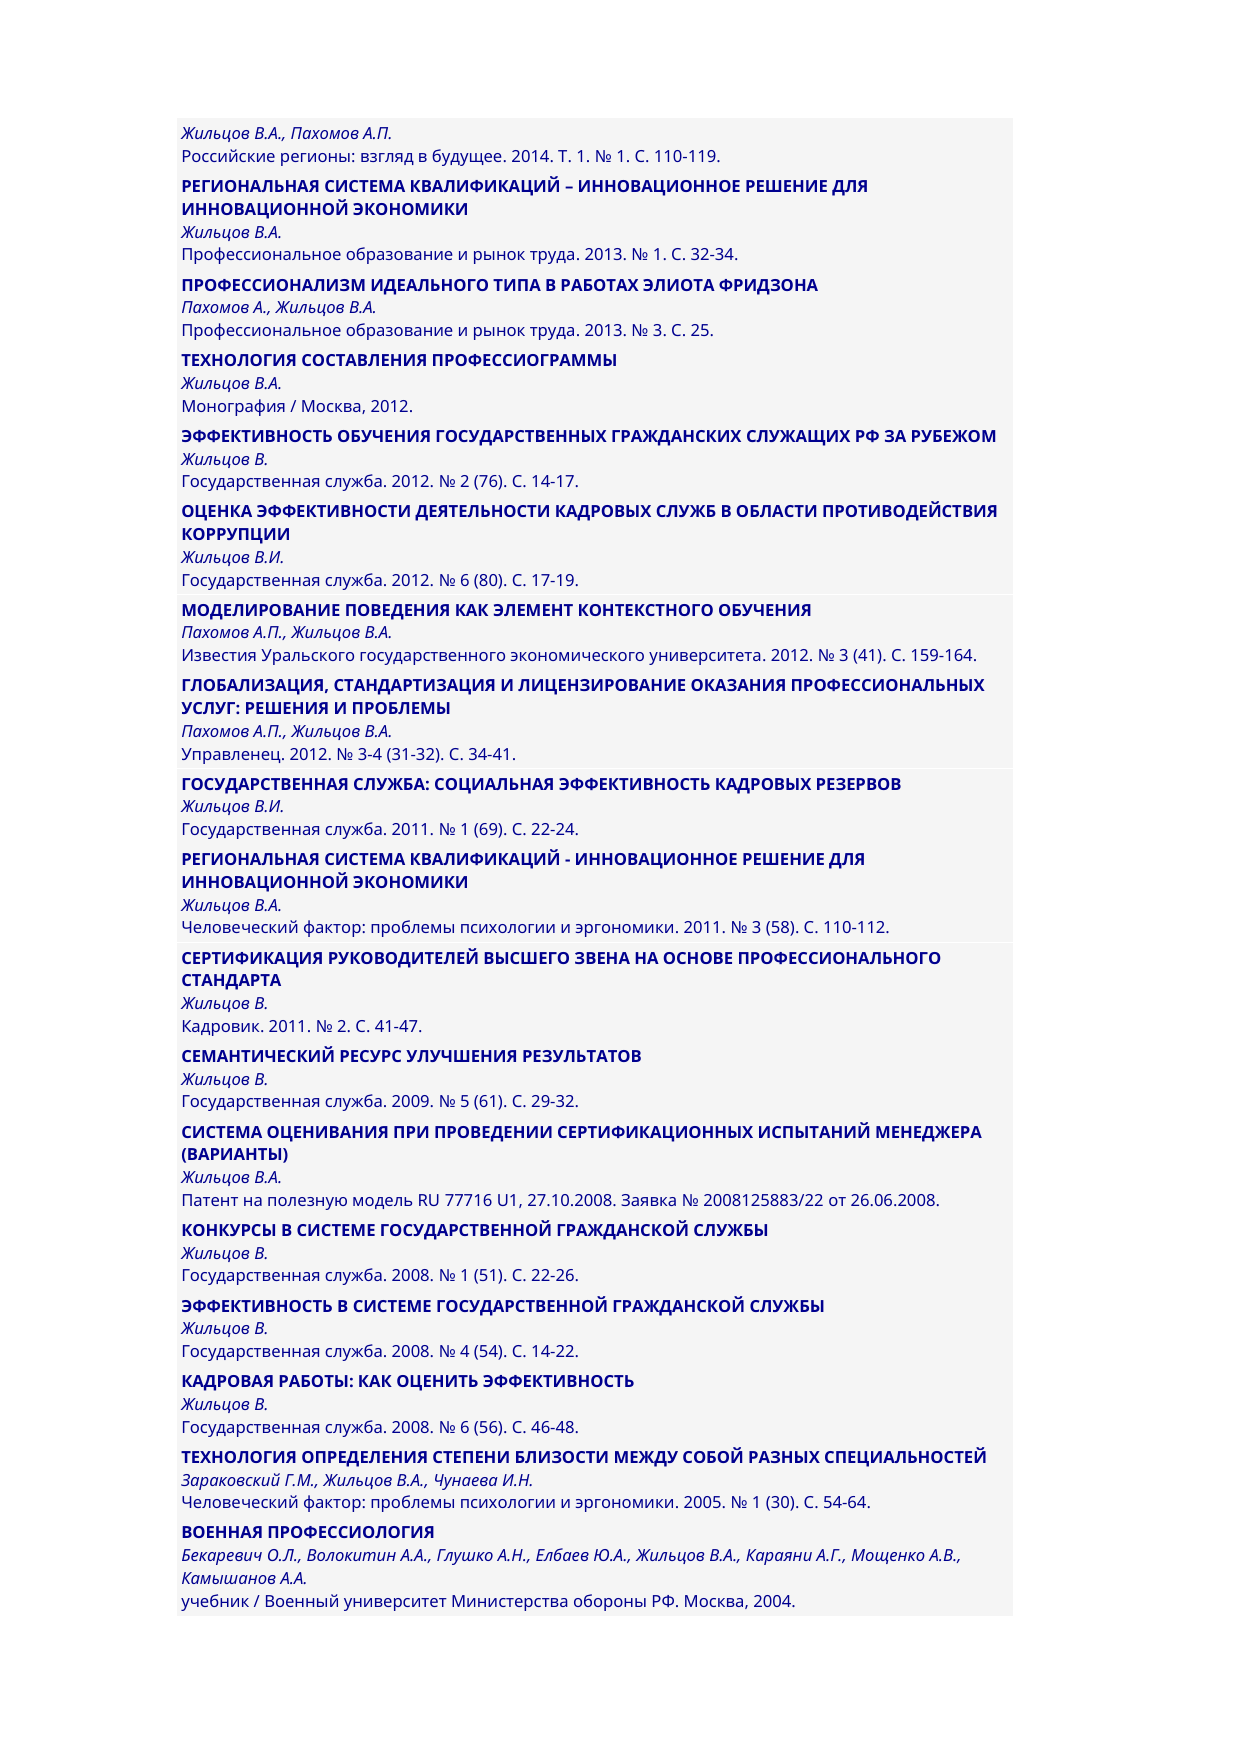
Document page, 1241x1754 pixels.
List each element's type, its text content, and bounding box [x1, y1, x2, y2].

table_cell СЕМАНТИЧЕСКИЙ РЕСУРС УЛУЧШЕНИЯ РЕЗУЛЬТАТОВ Жильцов В. Государственная служба. 2009. № 5 (61). С. 29-32. [177, 1041, 1013, 1116]
table_cell СИСТЕМА ОЦЕНИВАНИЯ ПРИ ПРОВЕДЕНИИ СЕРТИФИКАЦИОННЫХ ИСПЫТАНИЙ МЕНЕДЖЕРА (ВАРИАНТЫ) Жильцов В.А. Патент на полезную модель RU 77716 U1, 27.10.2008. Заявка № 2008125883/22 от 26.06.2008. [177, 1116, 1013, 1215]
table_cell ТЕХНОЛОГИЯ ОПРЕДЕЛЕНИЯ СТЕПЕНИ БЛИЗОСТИ МЕЖДУ СОБОЙ РАЗНЫХ СПЕЦИАЛЬНОСТЕЙ Зараковский Г.М., Жильцов В.А., Чунаева И.Н. Человеческий фактор: проблемы психологии и эргономики. 2005. № 1 (30). С. 54-64. [177, 1442, 1013, 1517]
table_cell ГОСУДАРСТВЕННАЯ СЛУЖБА: СОЦИАЛЬНАЯ ЭФФЕКТИВНОСТЬ КАДРОВЫХ РЕЗЕРВОВ Жильцов В.И. Государственная служба. 2011. № 1 (69). С. 22-24. [177, 769, 1013, 844]
table_cell ЭФФЕКТИВНОСТЬ В СИСТЕМЕ ГОСУДАРСТВЕННОЙ ГРАЖДАНСКОЙ СЛУЖБЫ Жильцов В. Государственная служба. 2008. № 4 (54). С. 14-22. [177, 1290, 1013, 1366]
table_cell ВОЕННАЯ ПРОФЕССИОЛОГИЯ Бекаревич О.Л., Волокитин А.А., Глушко А.Н., Елбаев Ю.А., Жильцов В.А., Караяни А.Г., Мощенко А.В., Камышанов А.А. учебник / Военный университет Министерства обороны РФ. Москва, 2004. [177, 1517, 1013, 1616]
table_cell ОЦЕНКА ЭФФЕКТИВНОСТИ ДЕЯТЕЛЬНОСТИ КАДРОВЫХ СЛУЖБ В ОБЛАСТИ ПРОТИВОДЕЙСТВИЯ КОРРУПЦИИ Жильцов В.И. Государственная служба. 2012. № 6 (80). С. 17-19. [177, 496, 1013, 594]
table_cell КАДРОВАЯ РАБОТЫ: КАК ОЦЕНИТЬ ЭФФЕКТИВНОСТЬ Жильцов В. Государственная служба. 2008. № 6 (56). С. 46-48. [177, 1366, 1013, 1442]
table_cell ПРОФЕССИОНАЛИЗМ ИДЕАЛЬНОГО ТИПА В РАБОТАХ ЭЛИОТА ФРИДЗОНА Пахомов А., Жильцов В.А. Профессиональное образование и рынок труда. 2013. № 3. С. 25. [177, 269, 1013, 345]
table_cell ГЛОБАЛИЗАЦИЯ, СТАНДАРТИЗАЦИЯ И ЛИЦЕНЗИРОВАНИЕ ОКАЗАНИЯ ПРОФЕССИОНАЛЬНЫХ УСЛУГ: РЕШЕНИЯ И ПРОБЛЕМЫ Пахомов А.П., Жильцов В.А. Управленец. 2012. № 3-4 (31-32). С. 34-41. [177, 670, 1013, 768]
table_cell КОНКУРСЫ В СИСТЕМЕ ГОСУДАРСТВЕННОЙ ГРАЖДАНСКОЙ СЛУЖБЫ Жильцов В. Государственная служба. 2008. № 1 (51). С. 22-26. [177, 1215, 1013, 1290]
table_cell РЕГИОНАЛЬНАЯ СИСТЕМА КВАЛИФИКАЦИЙ - ИННОВАЦИОННОЕ РЕШЕНИЕ ДЛЯ ИННОВАЦИОННОЙ ЭКОНОМИКИ Жильцов В.А. Человеческий фактор: проблемы психологии и эргономики. 2011. № 3 (58). С. 110-112. [177, 844, 1013, 942]
table_cell СЕРТИФИКАЦИЯ РУКОВОДИТЕЛЕЙ ВЫСШЕГО ЗВЕНА НА ОСНОВЕ ПРОФЕССИОНАЛЬНОГО СТАНДАРТА Жильцов В. Кадровик. 2011. № 2. С. 41-47. [177, 943, 1013, 1041]
table_cell ЭФФЕКТИВНОСТЬ ОБУЧЕНИЯ ГОСУДАРСТВЕННЫХ ГРАЖДАНСКИХ СЛУЖАЩИХ РФ ЗА РУБЕЖОМ Жильцов В. Государственная служба. 2012. № 2 (76). С. 14-17. [177, 421, 1013, 496]
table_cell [177, 118, 1013, 171]
table_cell ТЕХНОЛОГИЯ СОСТАВЛЕНИЯ ПРОФЕССИОГРАММЫ Жильцов В.А. Монография / Москва, 2012. [177, 345, 1013, 421]
table_cell РЕГИОНАЛЬНАЯ СИСТЕМА КВАЛИФИКАЦИЙ – ИННОВАЦИОННОЕ РЕШЕНИЕ ДЛЯ ИННОВАЦИОННОЙ ЭКОНОМИКИ Жильцов В.А. Профессиональное образование и рынок труда. 2013. № 1. С. 32-34. [177, 171, 1013, 269]
table_cell МОДЕЛИРОВАНИЕ ПОВЕДЕНИЯ КАК ЭЛЕМЕНТ КОНТЕКСТНОГО ОБУЧЕНИЯ Пахомов А.П., Жильцов В.А. Известия Уральского государственного экономического университета. 2012. № 3 (41). С. 159-164. [177, 595, 1013, 670]
